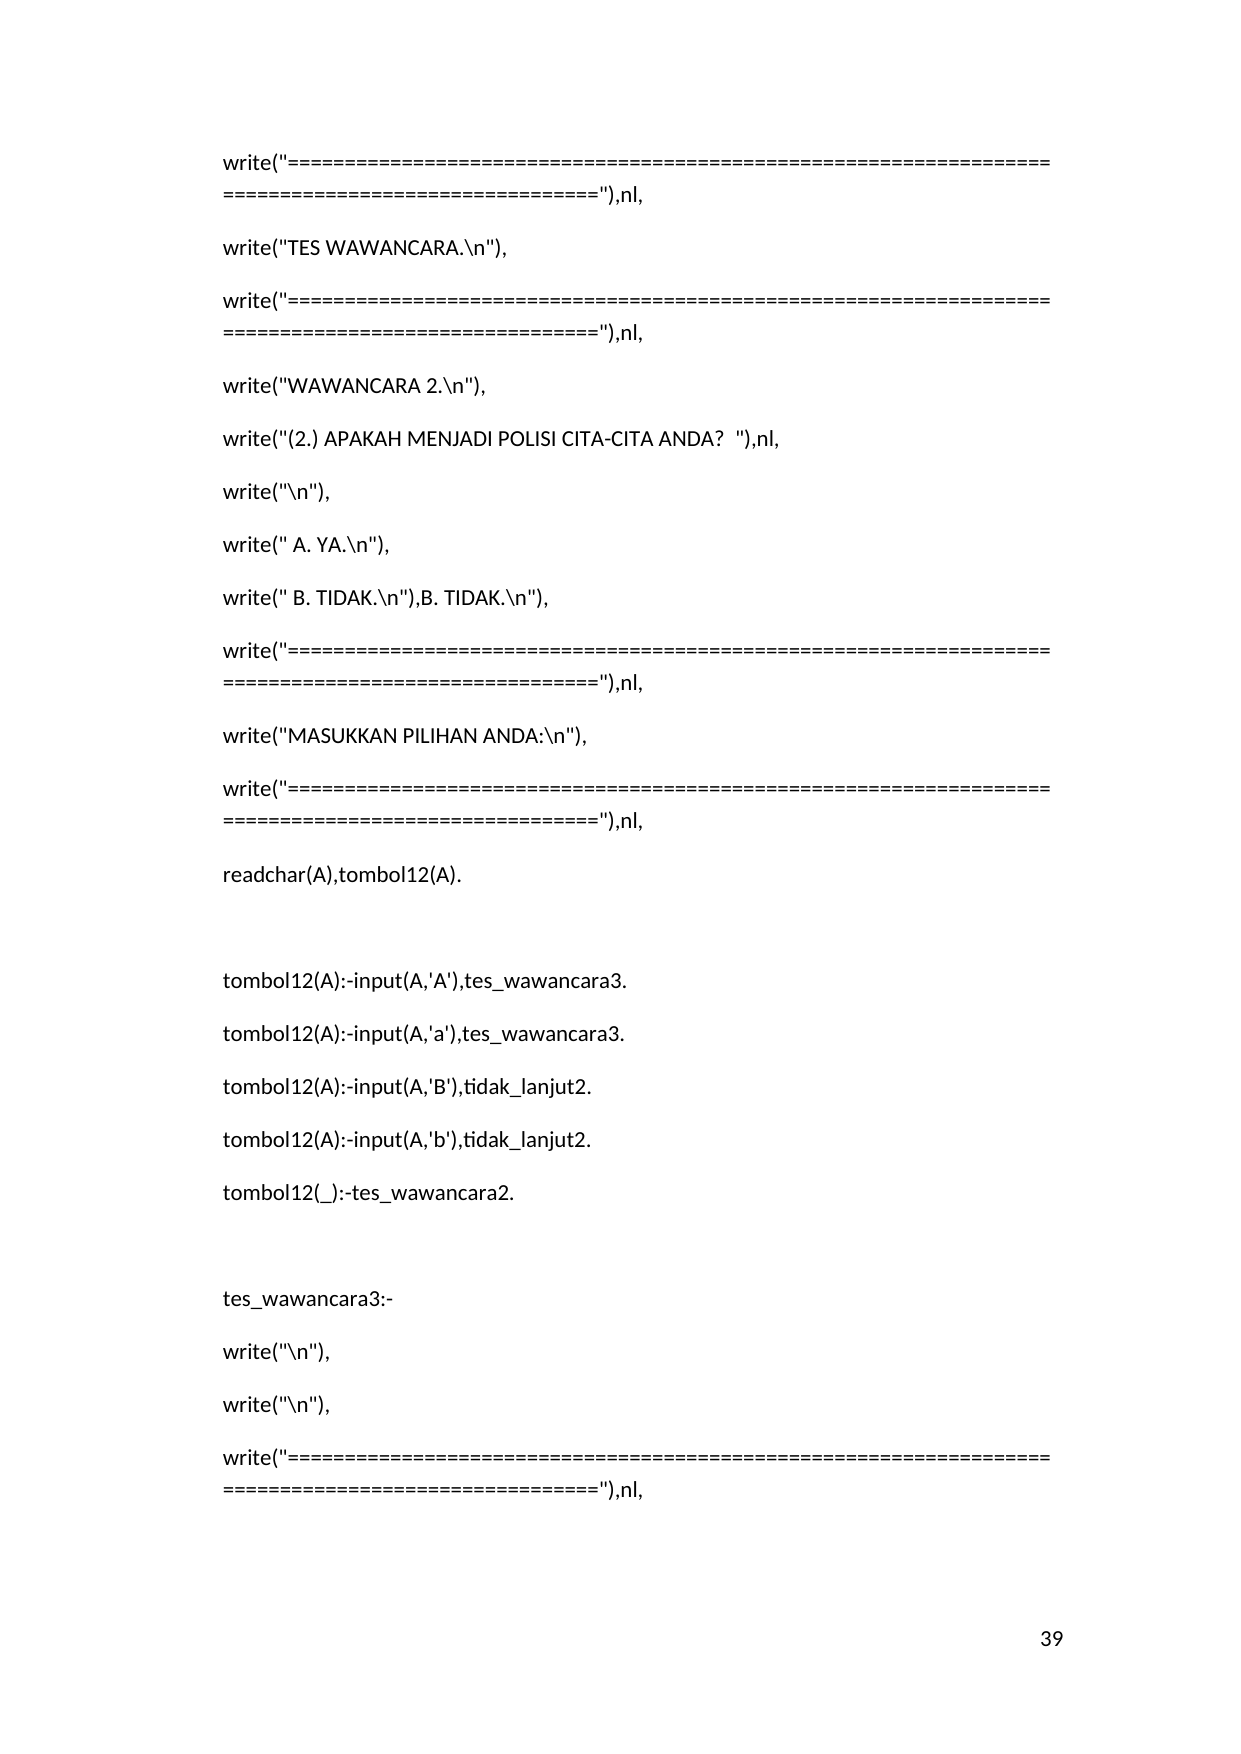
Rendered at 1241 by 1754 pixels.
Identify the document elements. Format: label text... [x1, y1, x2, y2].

text write("===================================================================================================="),nl, [223, 636, 1063, 696]
text write("TES WAWANCARA.\n"), [223, 233, 1063, 261]
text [223, 286, 1063, 346]
text write("===================================================================================================="),nl, [223, 774, 1063, 835]
text tes_wawancara3:- [223, 1284, 1063, 1312]
text write(" A. YA.\n"), [223, 530, 1063, 558]
text write(" B. TIDAK.\n"),B. TIDAK.\n"), [223, 583, 1063, 611]
text write("\n"), [223, 1337, 1063, 1365]
text readchar(A),tombol12(A). [223, 860, 1063, 888]
text write("\n"), [223, 477, 1063, 505]
text tombol12(A):-input(A,'B'),tidak_lanjut2. [223, 1072, 1063, 1100]
text tombol12(A):-input(A,'a'),tes_wawancara3. [223, 1019, 1063, 1047]
text write("\n"), [223, 1390, 1063, 1418]
text write("MASUKKAN PILIHAN ANDA:\n"), [223, 721, 1063, 749]
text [223, 1443, 1063, 1503]
text tombol12(_):-tes_wawancara2. [223, 1178, 1063, 1206]
text write("(2.) APAKAH MENJADI POLISI CITA-CITA ANDA? "),nl, [223, 424, 1063, 452]
text tombol12(A):-input(A,'A'),tes_wawancara3. [223, 966, 1063, 994]
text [223, 148, 1063, 208]
text write("WAWANCARA 2.\n"), [223, 371, 1063, 399]
text tombol12(A):-input(A,'b'),tidak_lanjut2. [223, 1125, 1063, 1153]
